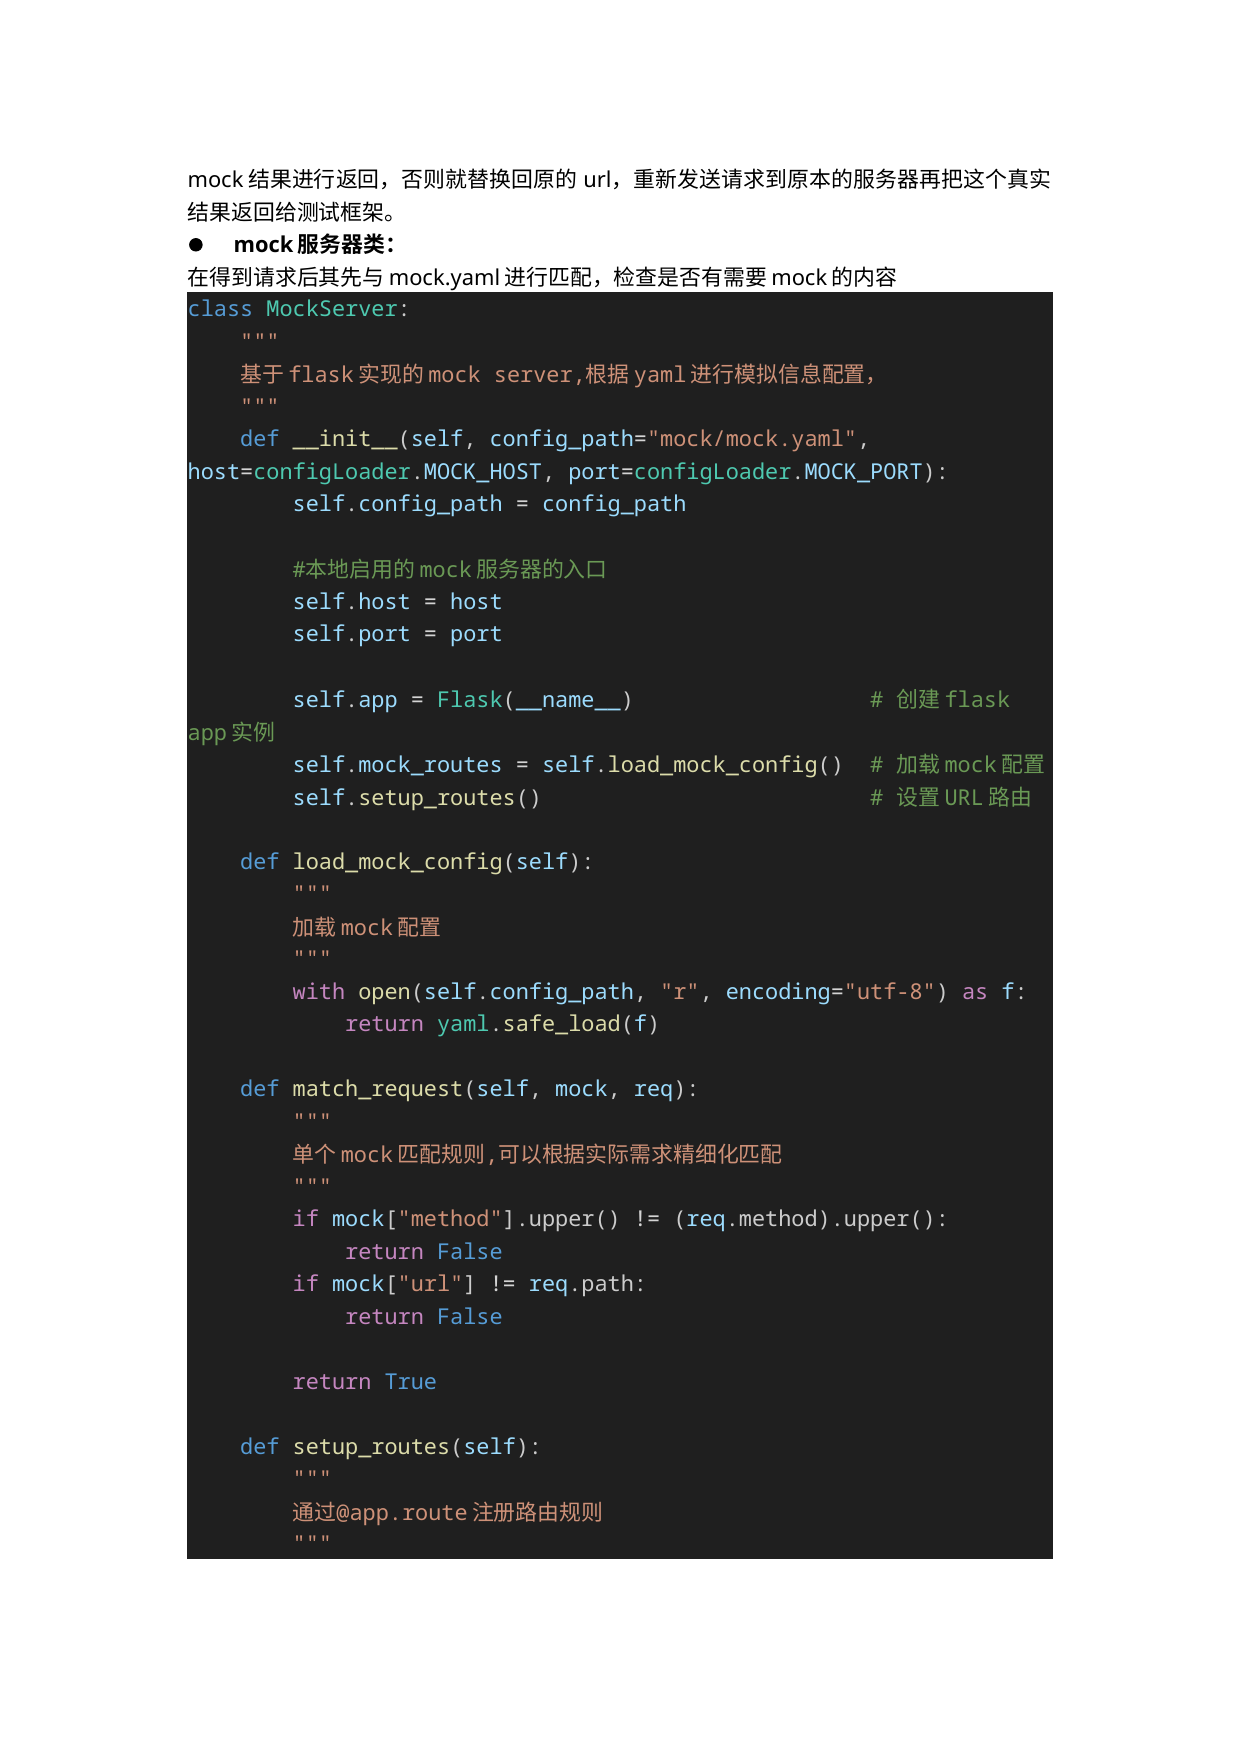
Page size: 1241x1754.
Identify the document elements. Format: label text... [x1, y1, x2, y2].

text #本地启用的mock服务器的入口 [187, 552, 1053, 584]
text """ [187, 1169, 1053, 1202]
text self.config_path = config_path [187, 487, 1053, 519]
text 通过@app.route注册路由规则 [187, 1494, 1053, 1527]
text return yaml.safe_load(f) [187, 1007, 1053, 1039]
text return True [187, 1364, 1053, 1397]
text return False [187, 1299, 1053, 1332]
text 基于flask实现的mock server,根据yaml进行模拟信息配置， [187, 357, 1053, 389]
text return False [187, 1234, 1053, 1267]
text """ [187, 877, 1053, 909]
text if mock["url"] != req.path: [187, 1267, 1053, 1299]
text def match_request(self, mock, req): [187, 1072, 1053, 1104]
text """ [187, 1104, 1053, 1137]
text self.mock_routes = self.load_mock_config() # 加载mock配置 [187, 747, 1053, 779]
text """ [187, 324, 1053, 357]
text """ [187, 942, 1053, 974]
text def __init__(self, config_path="mock/mock.yaml", host=configLoader.MOCK_HOST, port=configLoader.MOCK_PORT): [187, 422, 1053, 487]
text class MockServer: [187, 292, 1053, 324]
text def setup_routes(self): [187, 1429, 1053, 1462]
text """ [187, 1527, 1053, 1559]
text """ [187, 389, 1053, 422]
text self.port = port [187, 617, 1053, 649]
text if mock["method"].upper() != (req.method).upper(): [187, 1202, 1053, 1234]
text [187, 162, 1053, 227]
list mock服务器类： [187, 227, 1053, 259]
text 加载mock配置 [187, 909, 1053, 942]
text self.host = host [187, 584, 1053, 617]
text self.app = Flask(__name__) # 创建flask app实例 [187, 682, 1053, 747]
text self.setup_routes() # 设置URL路由 [187, 779, 1053, 812]
text def load_mock_config(self): [187, 844, 1053, 877]
text 在得到请求后其先与mock.yaml进行匹配，检查是否有需要mock的内容 [187, 259, 1053, 292]
text 单个mock匹配规则,可以根据实际需求精细化匹配 [187, 1137, 1053, 1169]
text with open(self.config_path, "r", encoding="utf-8") as f: [187, 974, 1053, 1007]
text """ [187, 1462, 1053, 1494]
